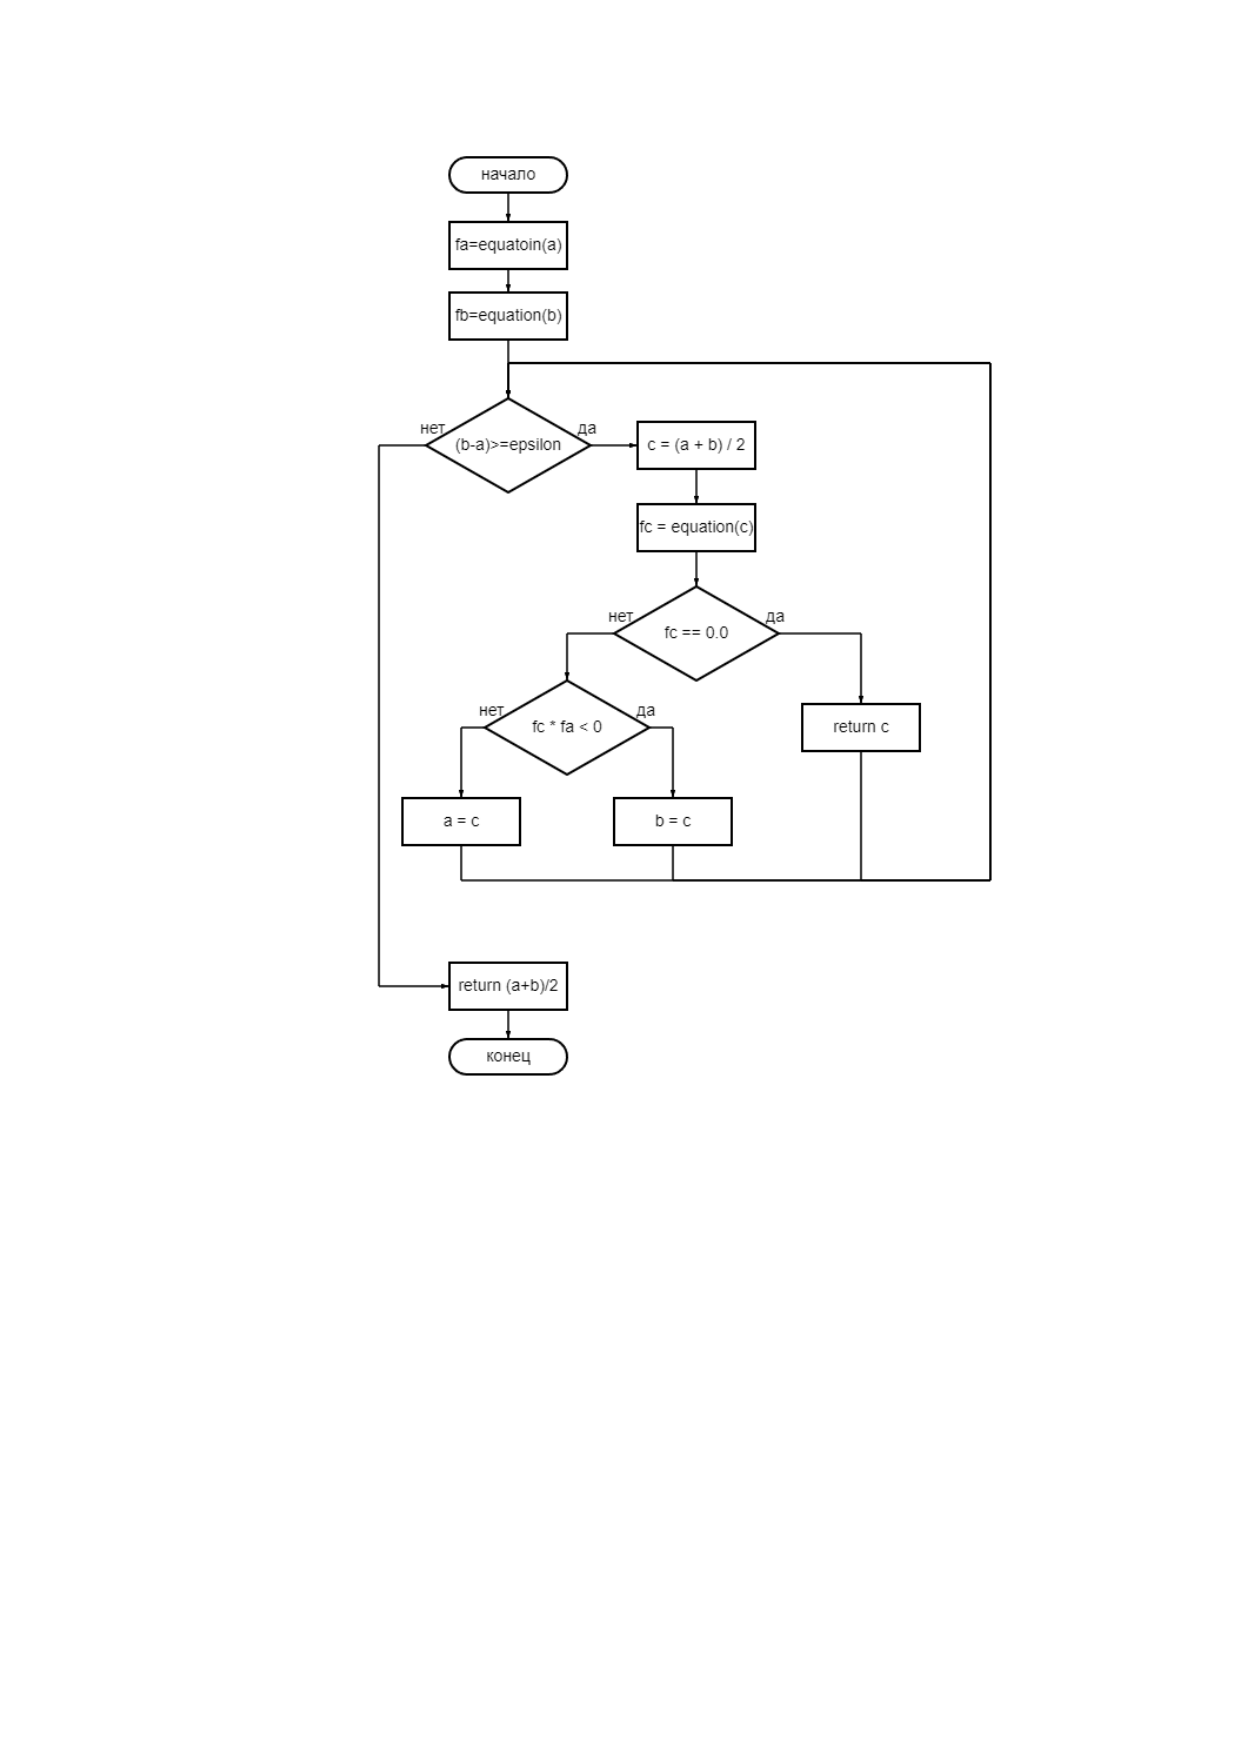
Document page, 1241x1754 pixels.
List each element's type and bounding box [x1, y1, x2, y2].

picture [315, 128, 1014, 1098]
